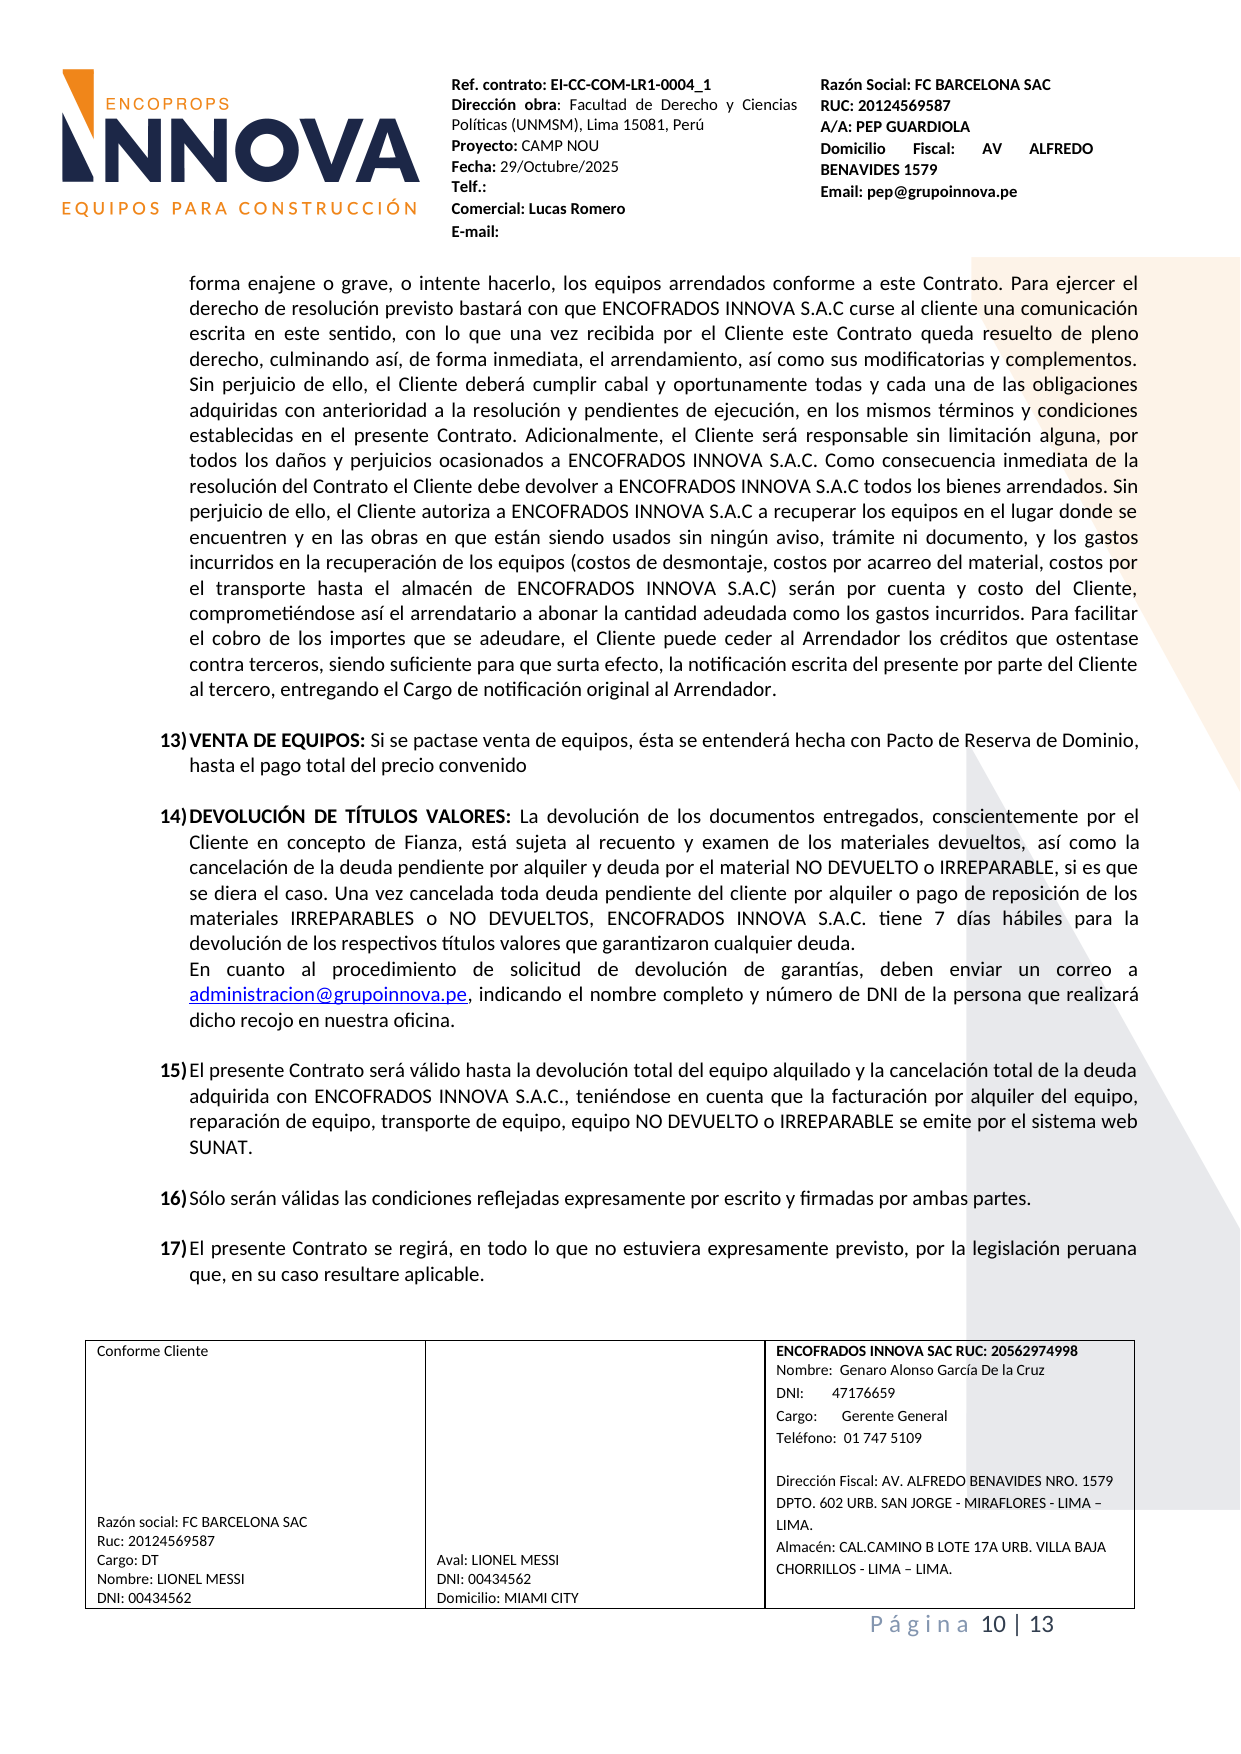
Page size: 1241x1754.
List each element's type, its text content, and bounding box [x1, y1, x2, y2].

list Sólo serán válidas las condiciones reflejadas expresamente por escrito y firmadas por ambas partes. [159, 1185, 1140, 1210]
list DEVOLUCIÓN DE TÍTULOS VALORES: La devolución de los documentos entregados, conscientemente por el Cliente en concepto de Fianza, está sujeta al recuento y examen de los materiales devueltos, así como la cancelación de la deuda pendiente por alquiler y deuda por el material NO DEVUELTO o IRREPARABLE, si es que se diera el caso. Una vez cancelada toda deuda pendiente del cliente por alquiler o pago de reposición de los materiales IRREPARABLES o NO DEVUELTOS, ENCOFRADOS INNOVA S.A.C. tiene 7 días hábiles para la devolución de los respectivos títulos valores que garantizaron cualquier deuda. [159, 803, 1140, 956]
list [159, 270, 1140, 702]
list El presente Contrato se regirá, en todo lo que no estuviera expresamente previsto, por la legislación peruana que, en su caso resultare aplicable. [159, 1236, 1140, 1286]
text En cuanto al procedimiento de solicitud de devolución de garantías, deben enviar un correo a administracion@grupoinnova.pe, indicando el nombre completo y número de DNI de la persona que realizará dicho recojo en nuestra oficina. [189, 956, 1140, 1032]
list El presente Contrato será válido hasta la devolución total del equipo alquilado y la cancelación total de la deuda adquirida con ENCOFRADOS INNOVA S.A.C., teniéndose en cuenta que la facturación por alquiler del equipo, reparación de equipo, transporte de equipo, equipo NO DEVUELTO o IRREPARABLE se emite por el sistema web SUNAT. [159, 1058, 1140, 1159]
list VENTA DE EQUIPOS: Si se pactase venta de equipos, ésta se entenderá hecha con Pacto de Reserva de Dominio, hasta el pago total del precio convenido [159, 727, 1140, 778]
picture [0, 0, 1241, 1753]
